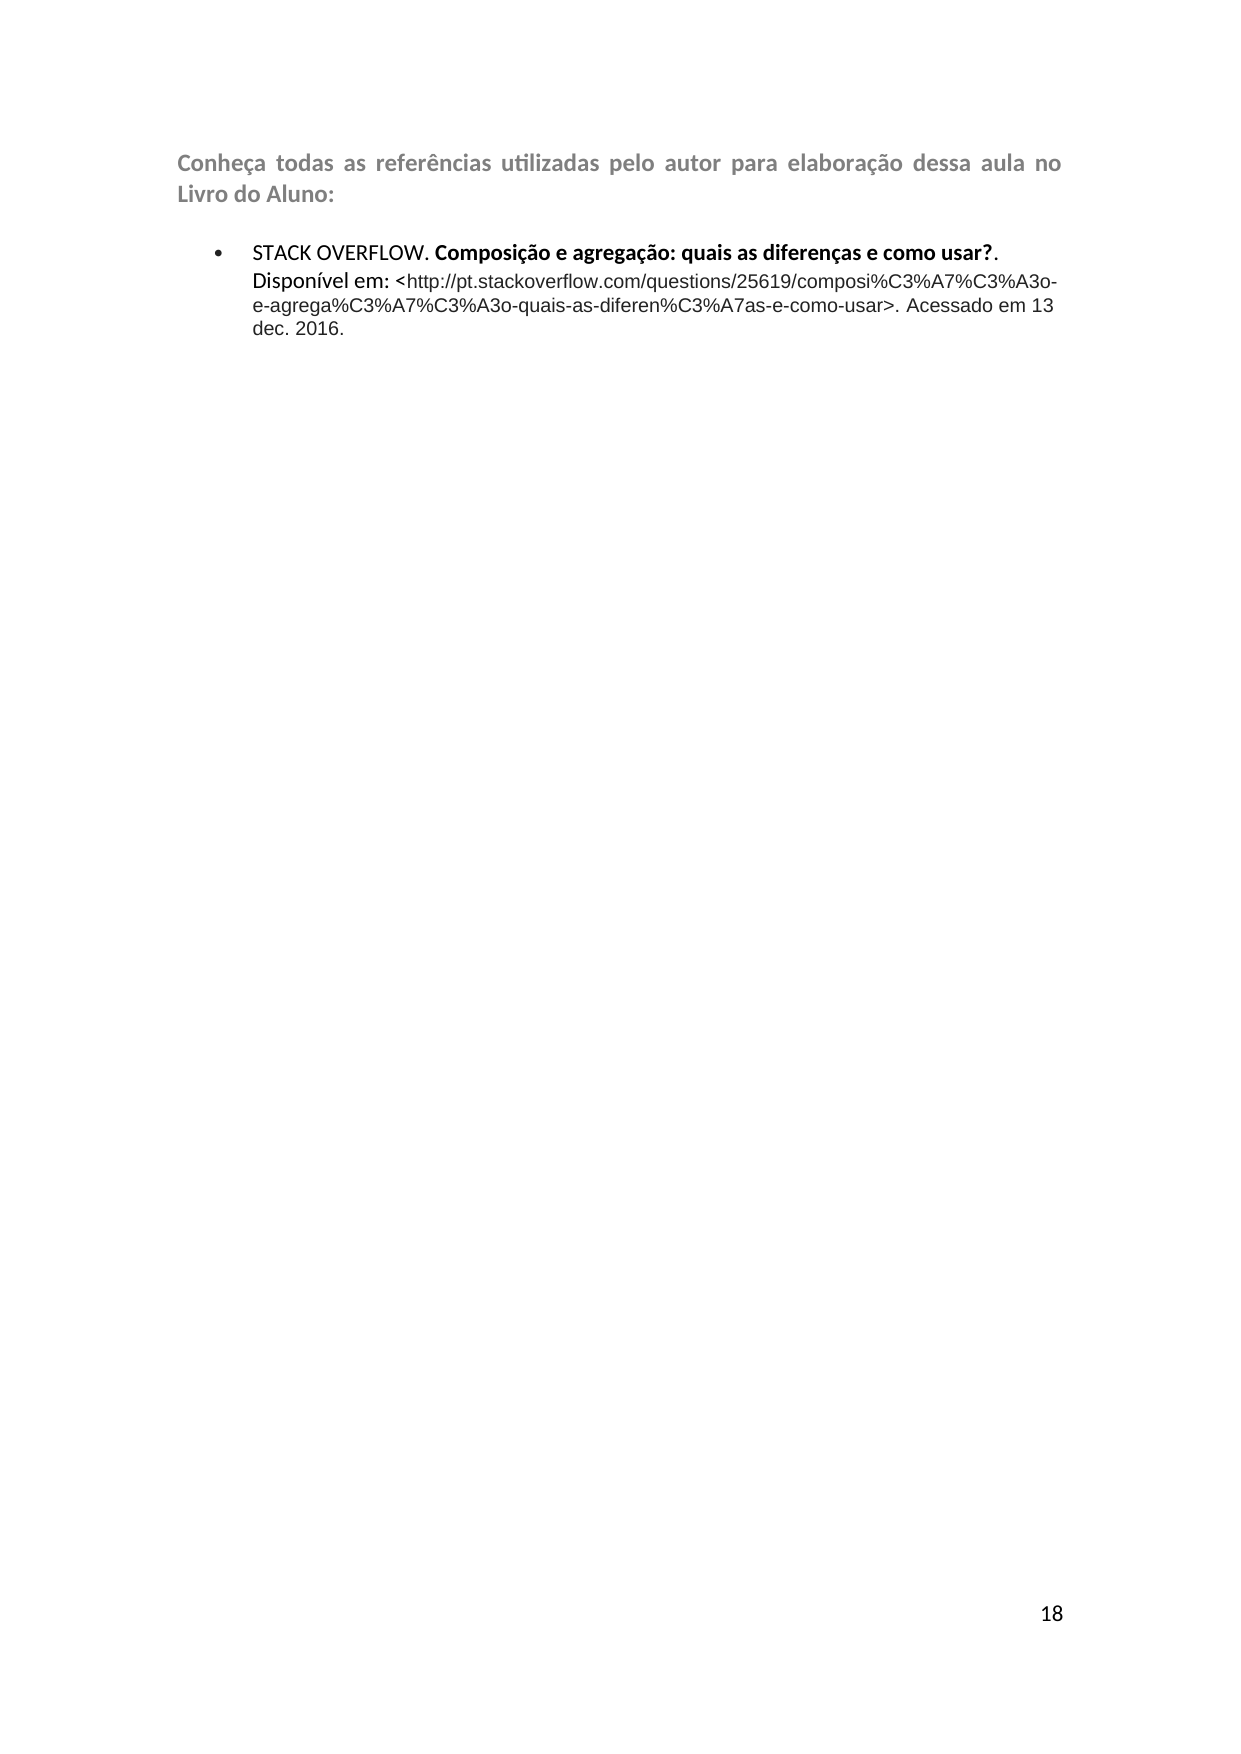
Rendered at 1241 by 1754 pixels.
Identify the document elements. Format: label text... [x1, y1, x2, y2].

subtitle Conheça todas as referências utilizadas pelo autor para elaboração dessa aula no Livro do Aluno: [177, 148, 1063, 209]
list STACK OVERFLOW. Composição e agregação: quais as diferenças e como usar?. Disponível em: <http://pt.stackoverflow.com/questions/25619/composi%C3%A7%C3%A3o-e-agrega%C3%A7%C3%A3o-quais-as-diferen%C3%A7as-e-como-usar>. Acessado em 13 dec. 2016. [215, 238, 1063, 339]
